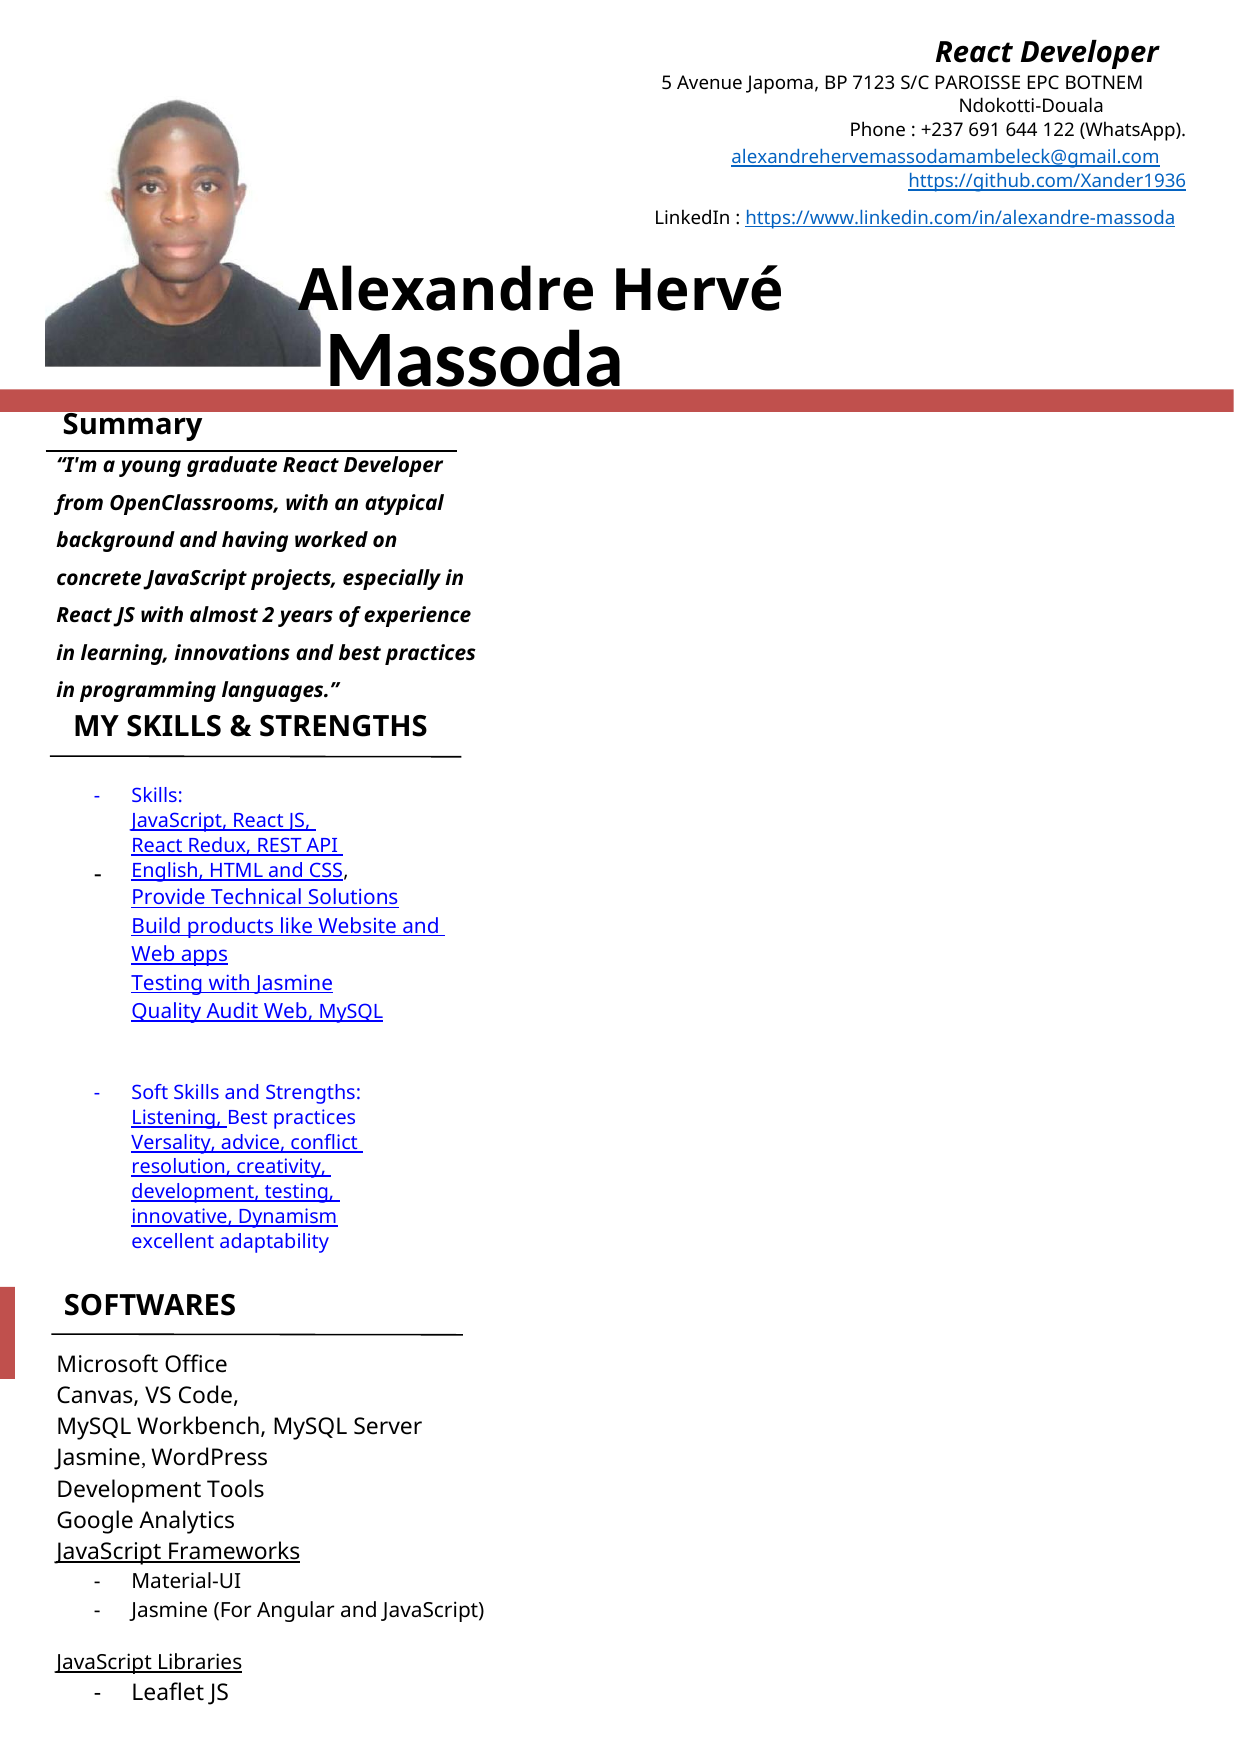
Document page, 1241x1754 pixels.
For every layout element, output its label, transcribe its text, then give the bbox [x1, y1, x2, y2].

list Avenue Japoma, BP 7123 S/C PAROISSE EPC BOTNEM Ndokotti-Douala [661, 71, 1186, 118]
text React Developer [731, 31, 1198, 71]
text SOFTWARES [56, 1284, 488, 1324]
list English, HTML and CSS, [131, 857, 373, 882]
list JavaScript, React JS, [131, 808, 373, 833]
text Alexandre Hervé [56, 248, 1198, 328]
list Versality, advice, conflict resolution, creativity, development, testing, innovative, Dynamism [131, 1129, 373, 1229]
text Canvas, VS Code, [56, 1379, 488, 1410]
text Summary [56, 403, 488, 443]
text JavaScript Libraries [56, 1647, 488, 1676]
list Provide Technical Solutions [131, 882, 488, 911]
list Jasmine (For Angular and JavaScript) [94, 1595, 488, 1623]
list Skills: [94, 783, 373, 808]
text https://github.com/Xander1936 [661, 169, 1186, 192]
text MY SKILLS & STRENGTHS [73, 705, 488, 744]
text Phone : +237 691 644 122 (WhatsApp). [661, 118, 1186, 141]
list Listening, Best practices [131, 1105, 373, 1129]
text LinkedIn : https://www.linkedin.com/in/alexandre-massoda [654, 204, 1198, 229]
list Leaflet JS [94, 1676, 488, 1707]
list React Redux, REST API [131, 833, 373, 857]
text Jasmine, WordPress [56, 1441, 488, 1473]
list Build products like Website and Web apps [131, 911, 488, 968]
text alexandrehervemassodamambeleck@gmail.com [731, 143, 1198, 169]
list Soft Skills and Strengths: [94, 1080, 373, 1105]
list Testing with Jasmine [131, 968, 488, 996]
text Massoda [325, 328, 1198, 401]
text JavaScript Frameworks [56, 1535, 488, 1566]
text “I'm a young graduate React Developer from OpenClassrooms, with an atypical background and having worked on concrete JavaScript projects, especially in React JS with almost 2 years of experience in learning, innovations and best practices in programming languages.” [56, 443, 488, 705]
list Material-UI [94, 1566, 488, 1595]
list Quality Audit Web, MySQL [131, 996, 488, 1024]
text Microsoft Office [56, 1348, 488, 1379]
picture [45, 89, 321, 367]
list excellent adaptability [131, 1229, 373, 1254]
text Google Analytics [56, 1504, 488, 1535]
text MySQL Workbench, MySQL Server [56, 1410, 488, 1441]
text Development Tools [56, 1473, 488, 1504]
